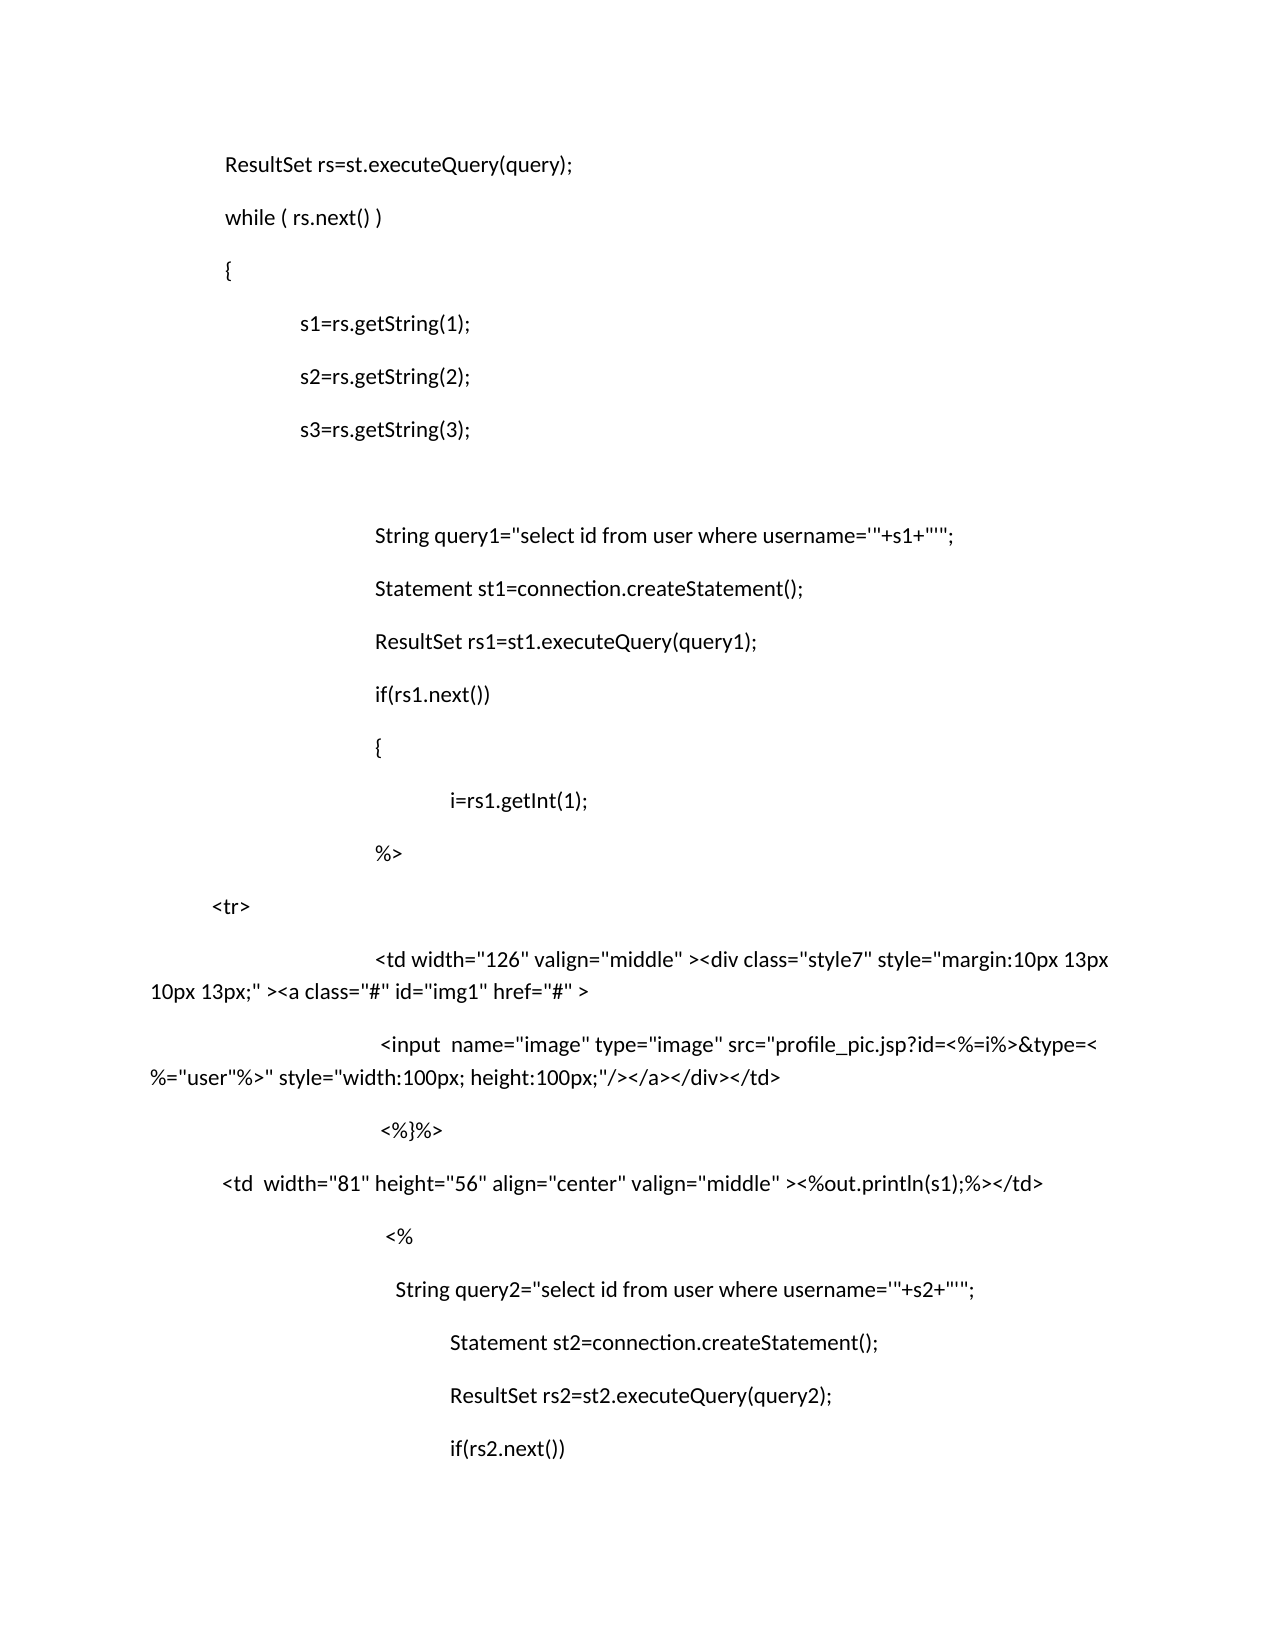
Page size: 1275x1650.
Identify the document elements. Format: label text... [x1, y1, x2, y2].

text while ( rs.next() ) [150, 203, 1125, 231]
text i=rs1.getInt(1); [150, 786, 1125, 814]
text <input name="image" type="image" src="profile_pic.jsp?id=<%=i%>&type=<%="user"%>" style="width:100px; height:100px;"/></a></div></td> [150, 1031, 1125, 1091]
text String query2="select id from user where username='"+s2+"'"; [150, 1275, 1125, 1303]
text Statement st2=connection.createStatement(); [150, 1328, 1125, 1356]
text ResultSet rs2=st2.executeQuery(query2); [150, 1381, 1125, 1409]
text String query1="select id from user where username='"+s1+"'"; [150, 521, 1125, 549]
text { [150, 256, 1125, 284]
text ResultSet rs=st.executeQuery(query); [150, 150, 1125, 178]
text s2=rs.getString(2); [150, 362, 1125, 390]
text <td width="81" height="56" align="center" valign="middle" ><%out.println(s1);%></td> [150, 1169, 1125, 1197]
text %> [150, 839, 1125, 867]
text if(rs1.next()) [150, 680, 1125, 708]
text if(rs2.next()) [150, 1434, 1125, 1462]
text Statement st1=connection.createStatement(); [150, 574, 1125, 602]
text s1=rs.getString(1); [150, 309, 1125, 337]
text s3=rs.getString(3); [150, 415, 1125, 443]
text <td width="126" valign="middle" ><div class="style7" style="margin:10px 13px 10px 13px;" ><a class="#" id="img1" href="#" > [150, 945, 1125, 1006]
text <% [150, 1222, 1125, 1250]
text <tr> [150, 892, 1125, 920]
text ResultSet rs1=st1.executeQuery(query1); [150, 627, 1125, 655]
text <%}%> [150, 1116, 1125, 1144]
text { [150, 733, 1125, 761]
